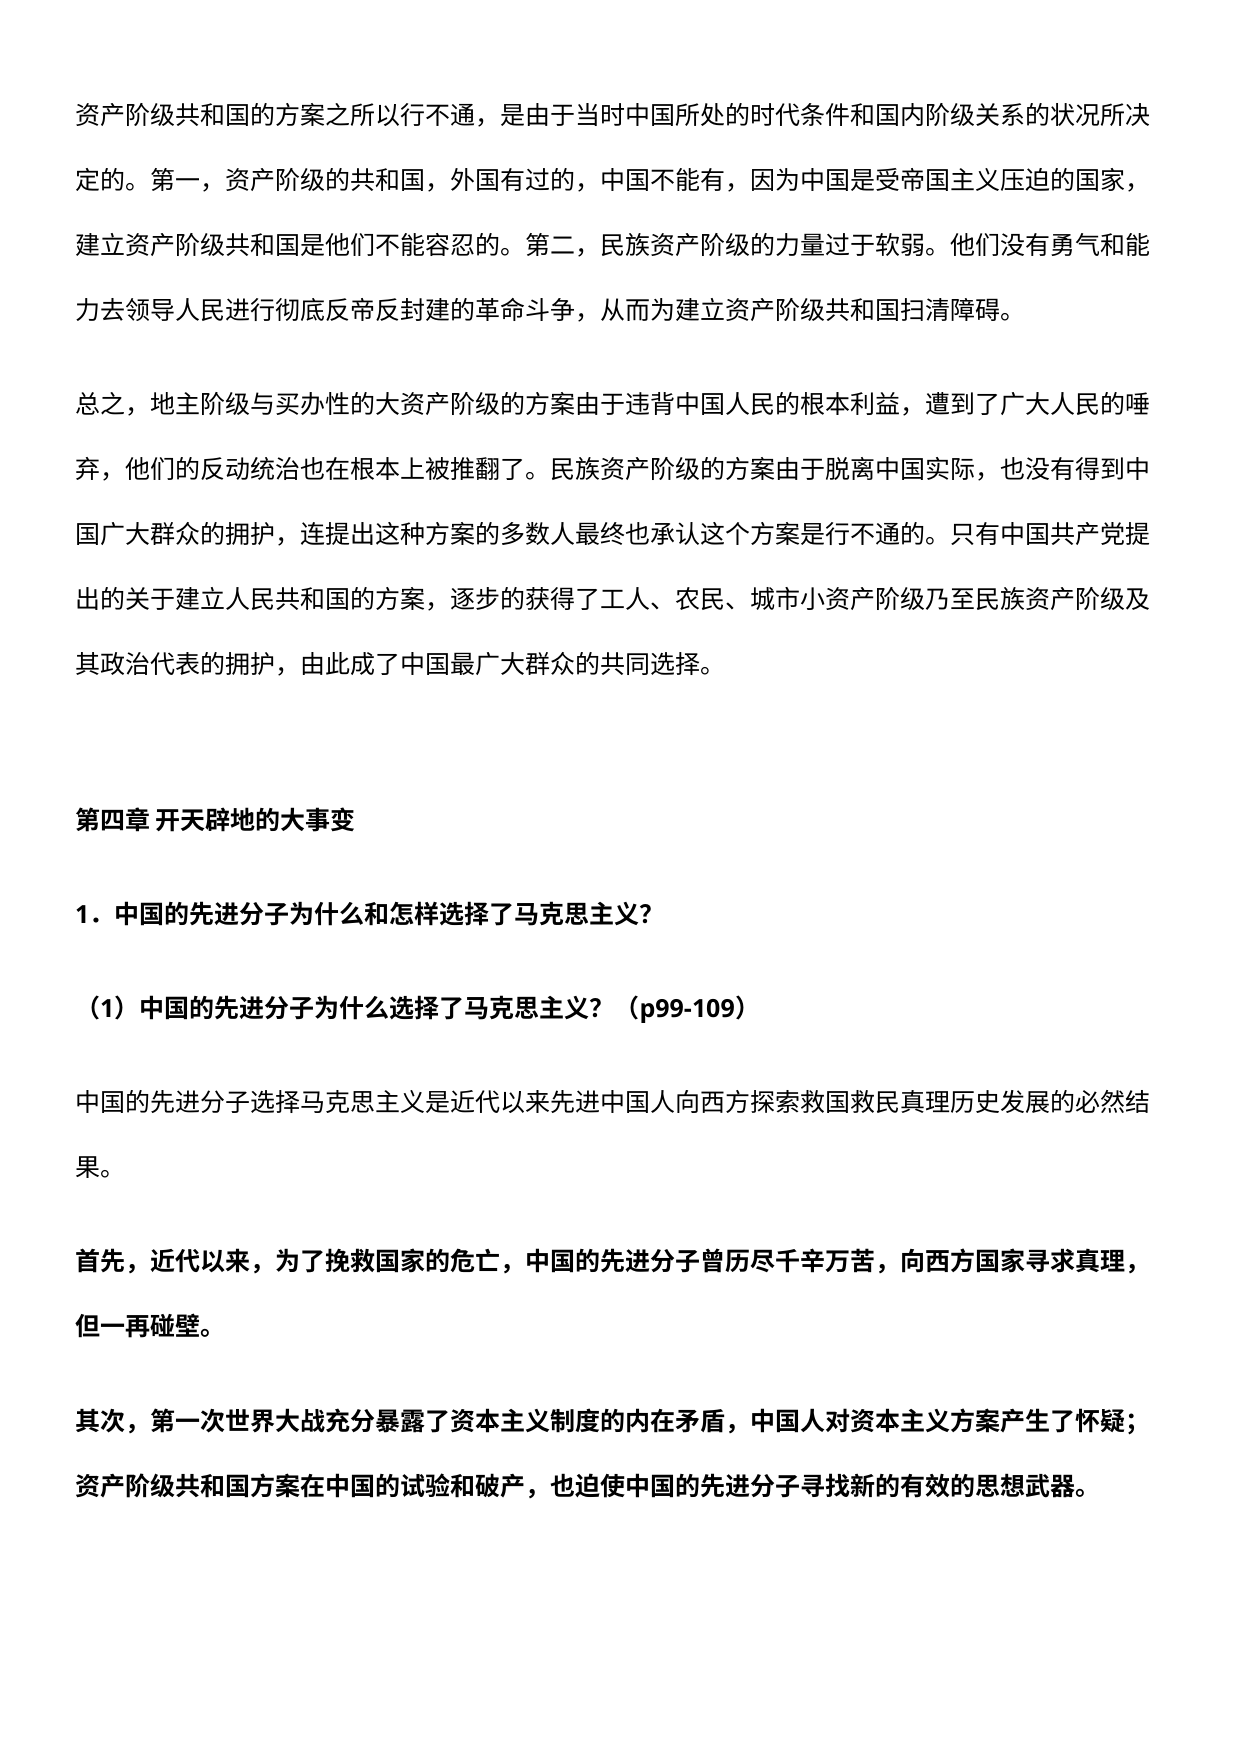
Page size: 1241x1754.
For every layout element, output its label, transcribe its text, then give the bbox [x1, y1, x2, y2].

text 资产阶级共和国的方案之所以行不通，是由于当时中国所处的时代条件和国内阶级关系的状况所决定的。第一，资产阶级的共和国，外国有过的，中国不能有，因为中国是受帝国主义压迫的国家，建立资产阶级共和国是他们不能容忍的。第二，民族资产阶级的力量过于软弱。他们没有勇气和能力去领导人民进行彻底反帝反封建的革命斗争，从而为建立资产阶级共和国扫清障碍。 [75, 81, 1165, 341]
text 首先，近代以来，为了挽救国家的危亡，中国的先进分子曾历尽千辛万苦，向西方国家寻求真理，但一再碰壁。 [75, 1227, 1165, 1357]
text 其次，第一次世界大战充分暴露了资本主义制度的内在矛盾，中国人对资本主义方案产生了怀疑；资产阶级共和国方案在中国的试验和破产，也迫使中国的先进分子寻找新的有效的思想武器。 [75, 1387, 1165, 1517]
text （1）中国的先进分子为什么选择了马克思主义？（p99-109） [75, 974, 1165, 1039]
text 中国的先进分子选择马克思主义是近代以来先进中国人向西方探索救国救民真理历史发展的必然结果。 [75, 1068, 1165, 1198]
text 第四章 开天辟地的大事变 [75, 786, 1165, 851]
text 总之，地主阶级与买办性的大资产阶级的方案由于违背中国人民的根本利益，遭到了广大人民的唾弃，他们的反动统治也在根本上被推翻了。民族资产阶级的方案由于脱离中国实际，也没有得到中国广大群众的拥护，连提出这种方案的多数人最终也承认这个方案是行不通的。只有中国共产党提出的关于建立人民共和国的方案，逐步的获得了工人、农民、城市小资产阶级乃至民族资产阶级及其政治代表的拥护，由此成了中国最广大群众的共同选择。 [75, 370, 1165, 695]
text 1．中国的先进分子为什么和怎样选择了马克思主义？ [75, 880, 1165, 945]
